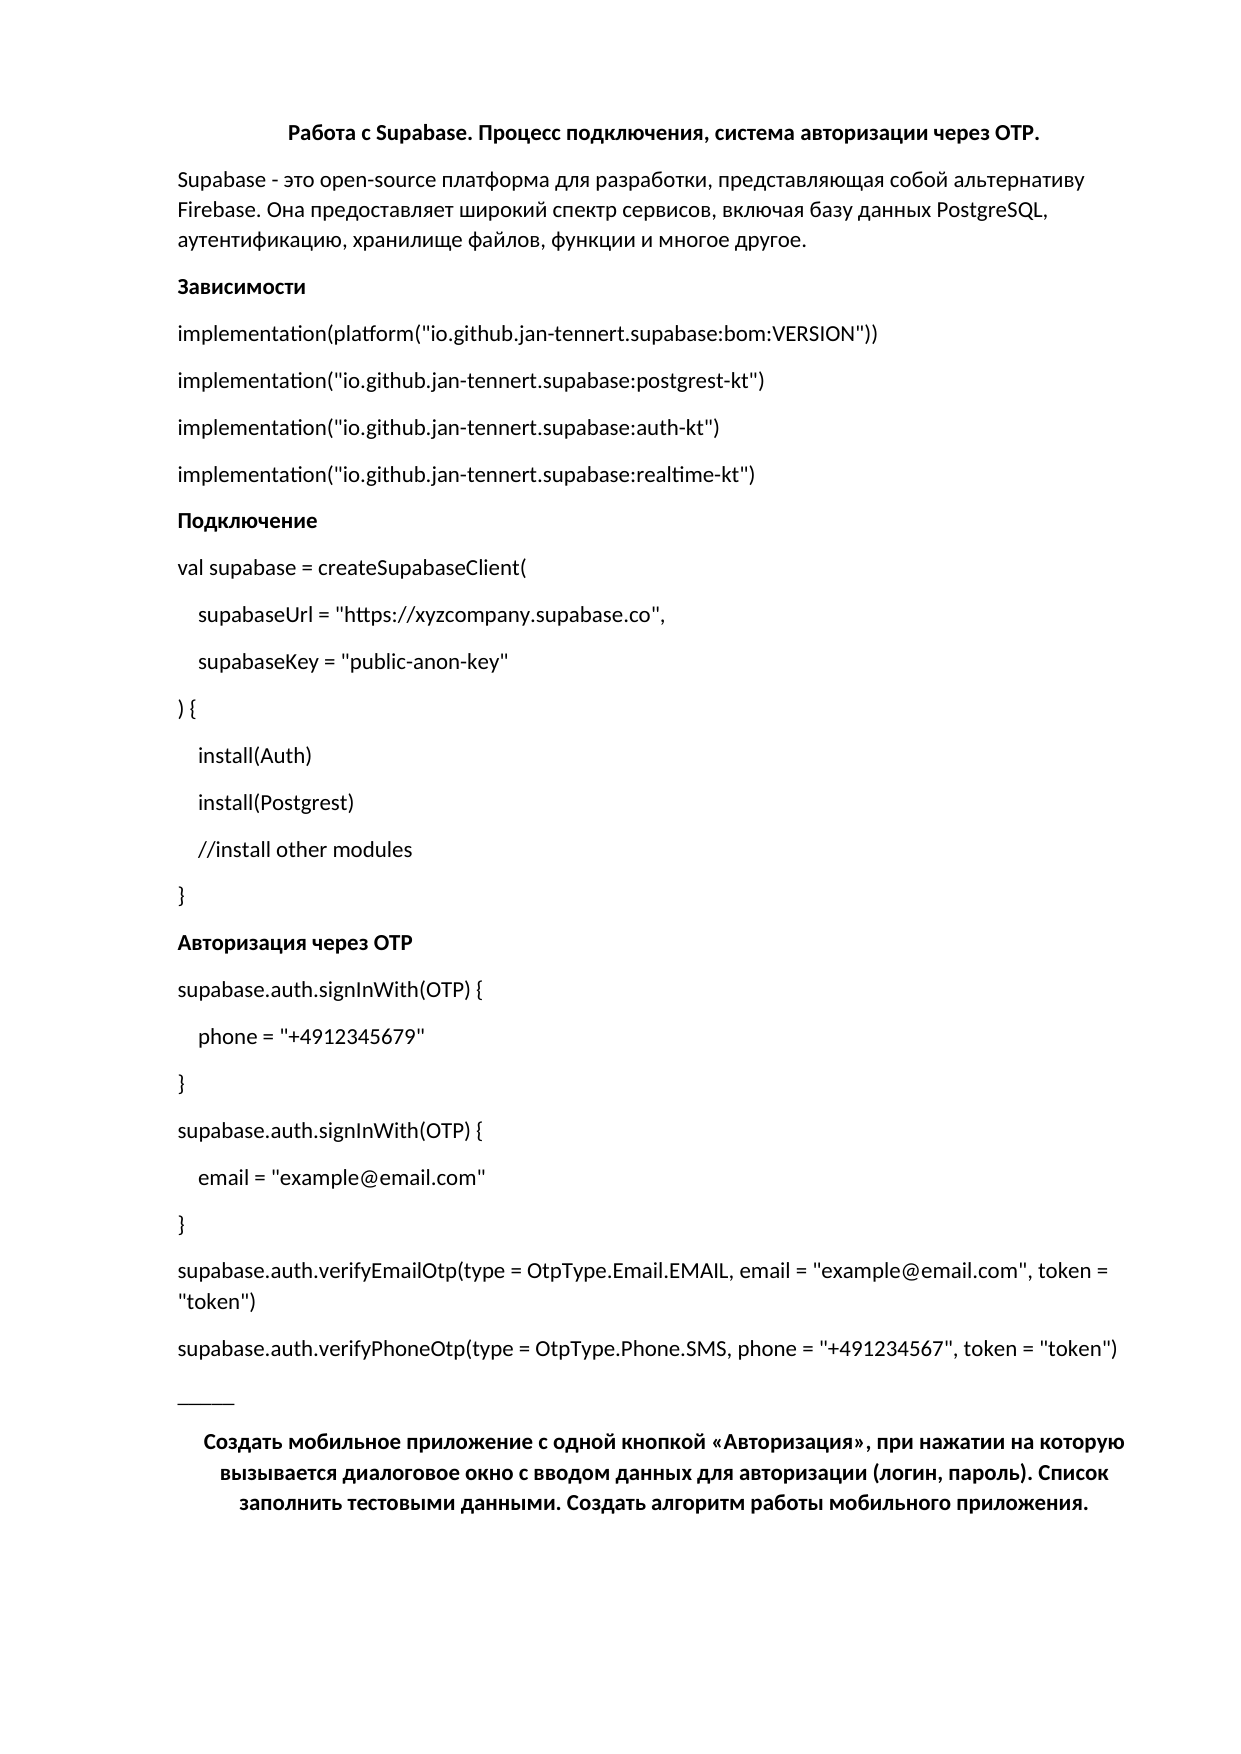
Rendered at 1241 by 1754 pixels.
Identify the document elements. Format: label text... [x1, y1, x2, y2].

text Создать мобильное приложение с одной кнопкой «Авторизация», при нажатии на которую вызывается диалоговое окно с вводом данных для авторизации (логин, пароль). Список заполнить тестовыми данными. Создать алгоритм работы мобильного приложения. [177, 1427, 1152, 1516]
text supabaseKey = "public-anon-key" [177, 647, 1152, 675]
text //install other modules [177, 835, 1152, 863]
text Зависимости [177, 272, 1152, 300]
text val supabase = createSupabaseClient( [177, 553, 1152, 582]
text implementation("io.github.jan-tennert.supabase:realtime-kt") [177, 460, 1152, 488]
text phone = "+4912345679" [177, 1022, 1152, 1050]
text install(Postgrest) [177, 788, 1152, 816]
text implementation("io.github.jan-tennert.supabase:postgrest-kt") [177, 366, 1152, 394]
text Авторизация через OTP [177, 928, 1152, 957]
text } [177, 1210, 1152, 1238]
text email = "example@email.com" [177, 1163, 1152, 1191]
text supabaseUrl = "https://xyzcompany.supabase.co", [177, 600, 1152, 628]
text implementation(platform("io.github.jan-tennert.supabase:bom:VERSION")) [177, 319, 1152, 347]
text } [177, 882, 1152, 910]
text Подключение [177, 507, 1152, 535]
text } [177, 1069, 1152, 1097]
text ) { [177, 694, 1152, 722]
text install(Auth) [177, 741, 1152, 769]
text _____ [177, 1381, 1152, 1409]
text Работа с Supabase. Процесс подключения, система авторизации через OTP. [177, 118, 1152, 146]
text supabase.auth.verifyPhoneOtp(type = OtpType.Phone.SMS, phone = "+491234567", token = "token") [177, 1334, 1152, 1362]
text Supabase - это open-source платформа для разработки, представляющая собой альтернативу Firebase. Она предоставляет широкий спектр сервисов, включая базу данных PostgreSQL, аутентификацию, хранилище файлов, функции и многое другое. [177, 165, 1152, 253]
text implementation("io.github.jan-tennert.supabase:auth-kt") [177, 413, 1152, 441]
text supabase.auth.signInWith(OTP) { [177, 1116, 1152, 1144]
text supabase.auth.signInWith(OTP) { [177, 975, 1152, 1003]
text supabase.auth.verifyEmailOtp(type = OtpType.Email.EMAIL, email = "example@email.com", token = "token") [177, 1257, 1152, 1315]
